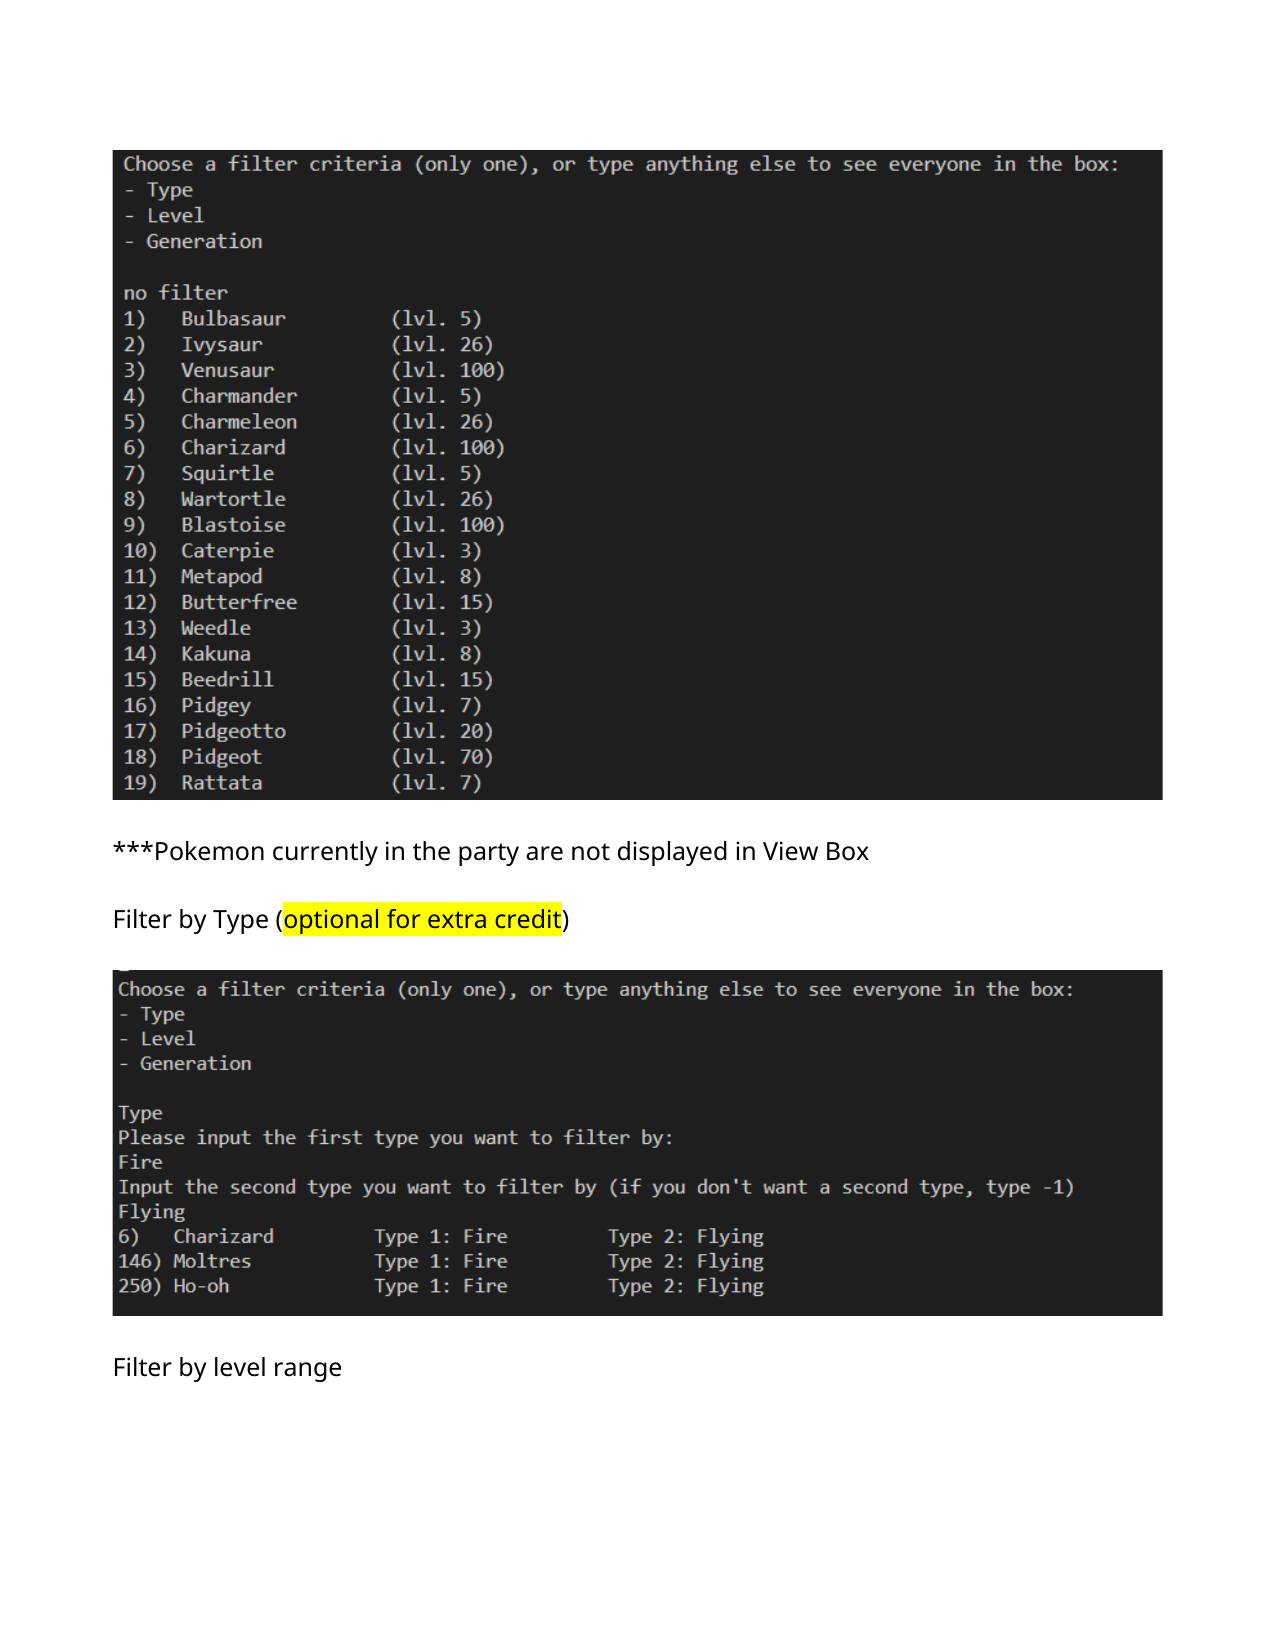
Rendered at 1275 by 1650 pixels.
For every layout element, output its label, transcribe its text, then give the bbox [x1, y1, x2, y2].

text ***Pokemon currently in the party are not displayed in View Box [112, 834, 1162, 868]
text Filter by level range [112, 1350, 1162, 1384]
picture [112, 150, 1163, 800]
picture [112, 970, 1163, 1316]
text Filter by Type (optional for extra credit) [562, 902, 1162, 936]
text Filter by Type (optional for extra credit) [112, 902, 283, 936]
